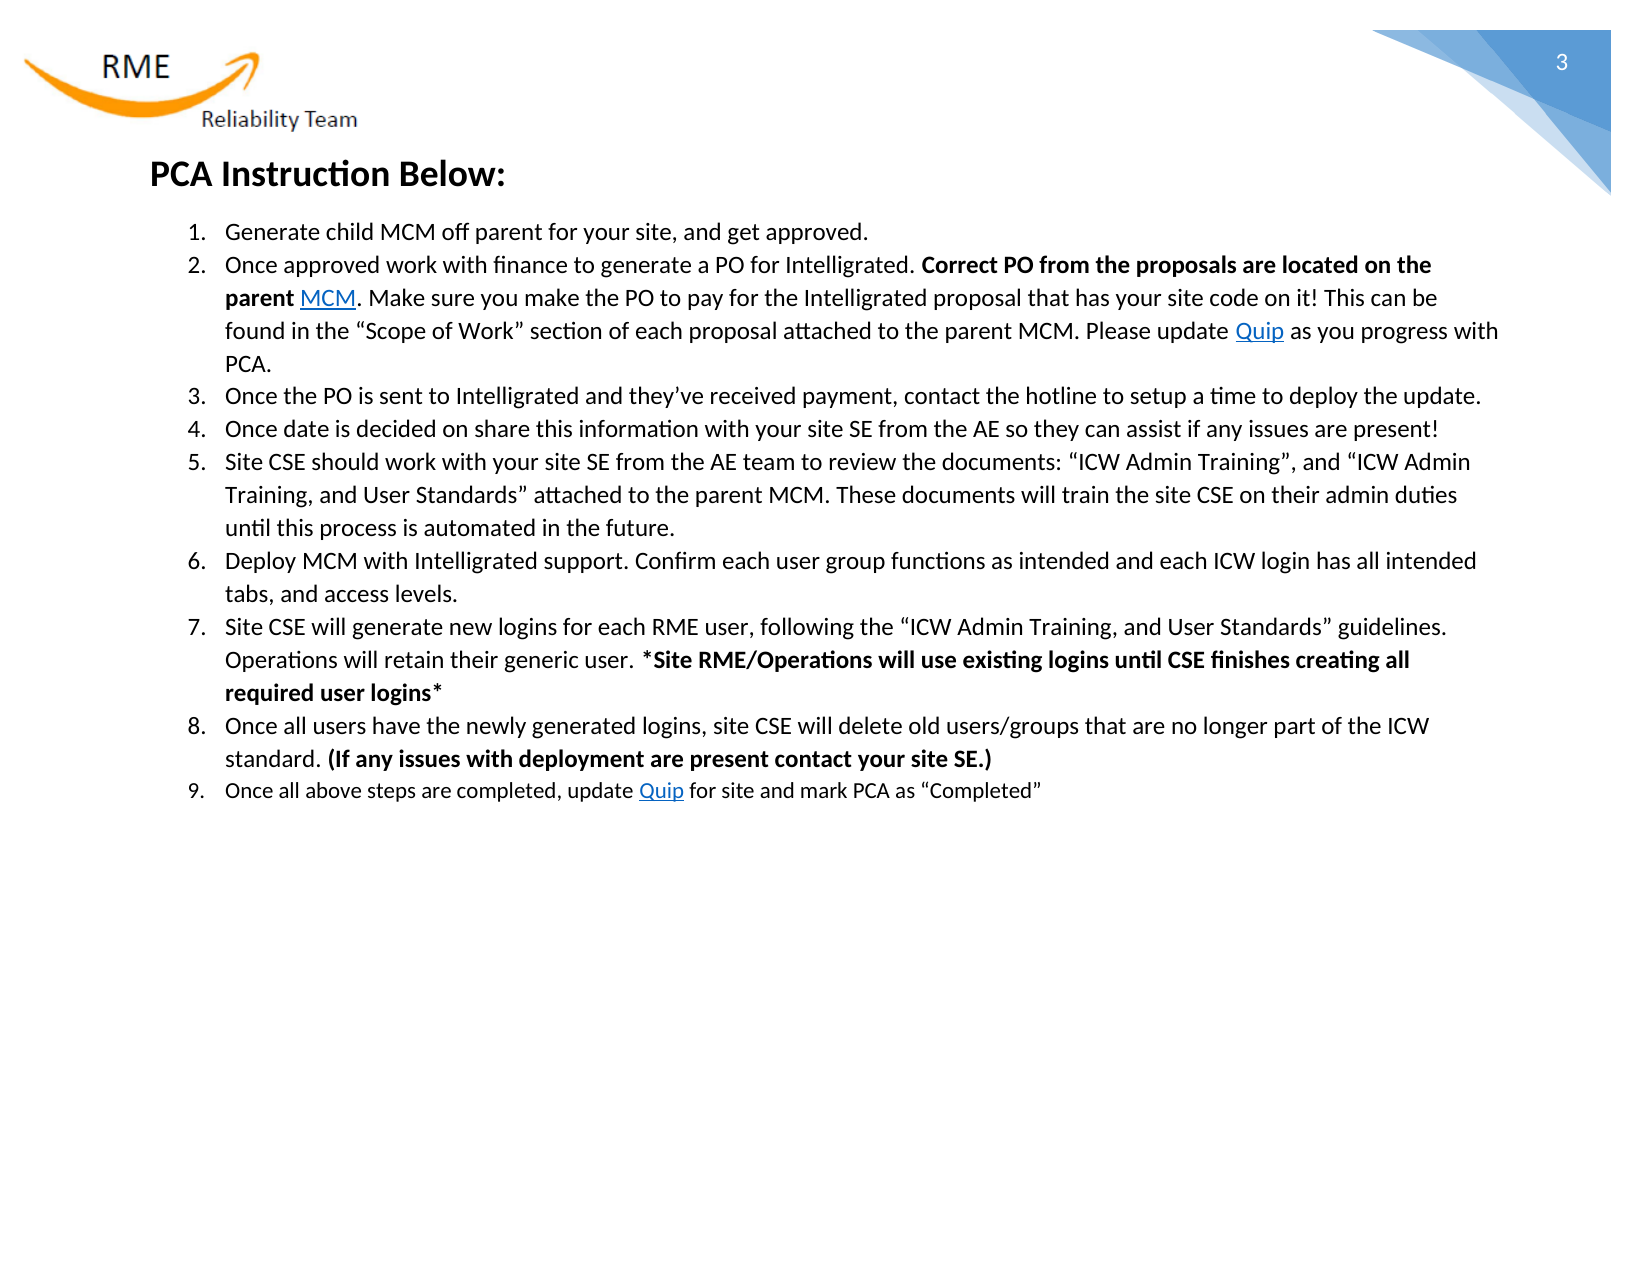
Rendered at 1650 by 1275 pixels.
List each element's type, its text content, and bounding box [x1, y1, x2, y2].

list Once approved work with finance to generate a PO for Intelligrated. Correct PO from the proposals are located on the parent MCM. Make sure you make the PO to pay for the Intelligrated proposal that has your site code on it! This can be found in the “Scope of Work” section of each proposal attached to the parent MCM. Please update Quip as you progress with PCA. [187, 249, 1500, 378]
picture [1372, 30, 1611, 196]
list Site CSE will generate new logins for each RME user, following the “ICW Admin Training, and User Standards” guidelines. Operations will retain their generic user. *Site RME/Operations will use existing logins until CSE finishes creating all required user logins* [187, 611, 1500, 707]
list Once the PO is sent to Intelligrated and they’ve received payment, contact the hotline to setup a time to deploy the update. [187, 381, 1500, 411]
picture [7, 28, 377, 149]
list Once all above steps are completed, update Quip for site and mark PCA as “Completed” [187, 776, 1500, 804]
list Once all users have the newly generated logins, site CSE will delete old users/groups that are no longer part of the ICW standard. (If any issues with deployment are present contact your site SE.) [187, 710, 1500, 773]
text PCA Instruction Below: [150, 150, 1500, 196]
list Generate child MCM off parent for your site, and get approved. [187, 216, 1500, 247]
list Deploy MCM with Intelligrated support. Confirm each user group functions as intended and each ICW login has all intended tabs, and access levels. [187, 545, 1500, 609]
list Site CSE should work with your site SE from the AE team to review the documents: “ICW Admin Training”, and “ICW Admin Training, and User Standards” attached to the parent MCM. These documents will train the site CSE on their admin duties until this process is automated in the future. [187, 447, 1500, 543]
list Once date is decided on share this information with your site SE from the AE so they can assist if any issues are present! [187, 414, 1500, 444]
